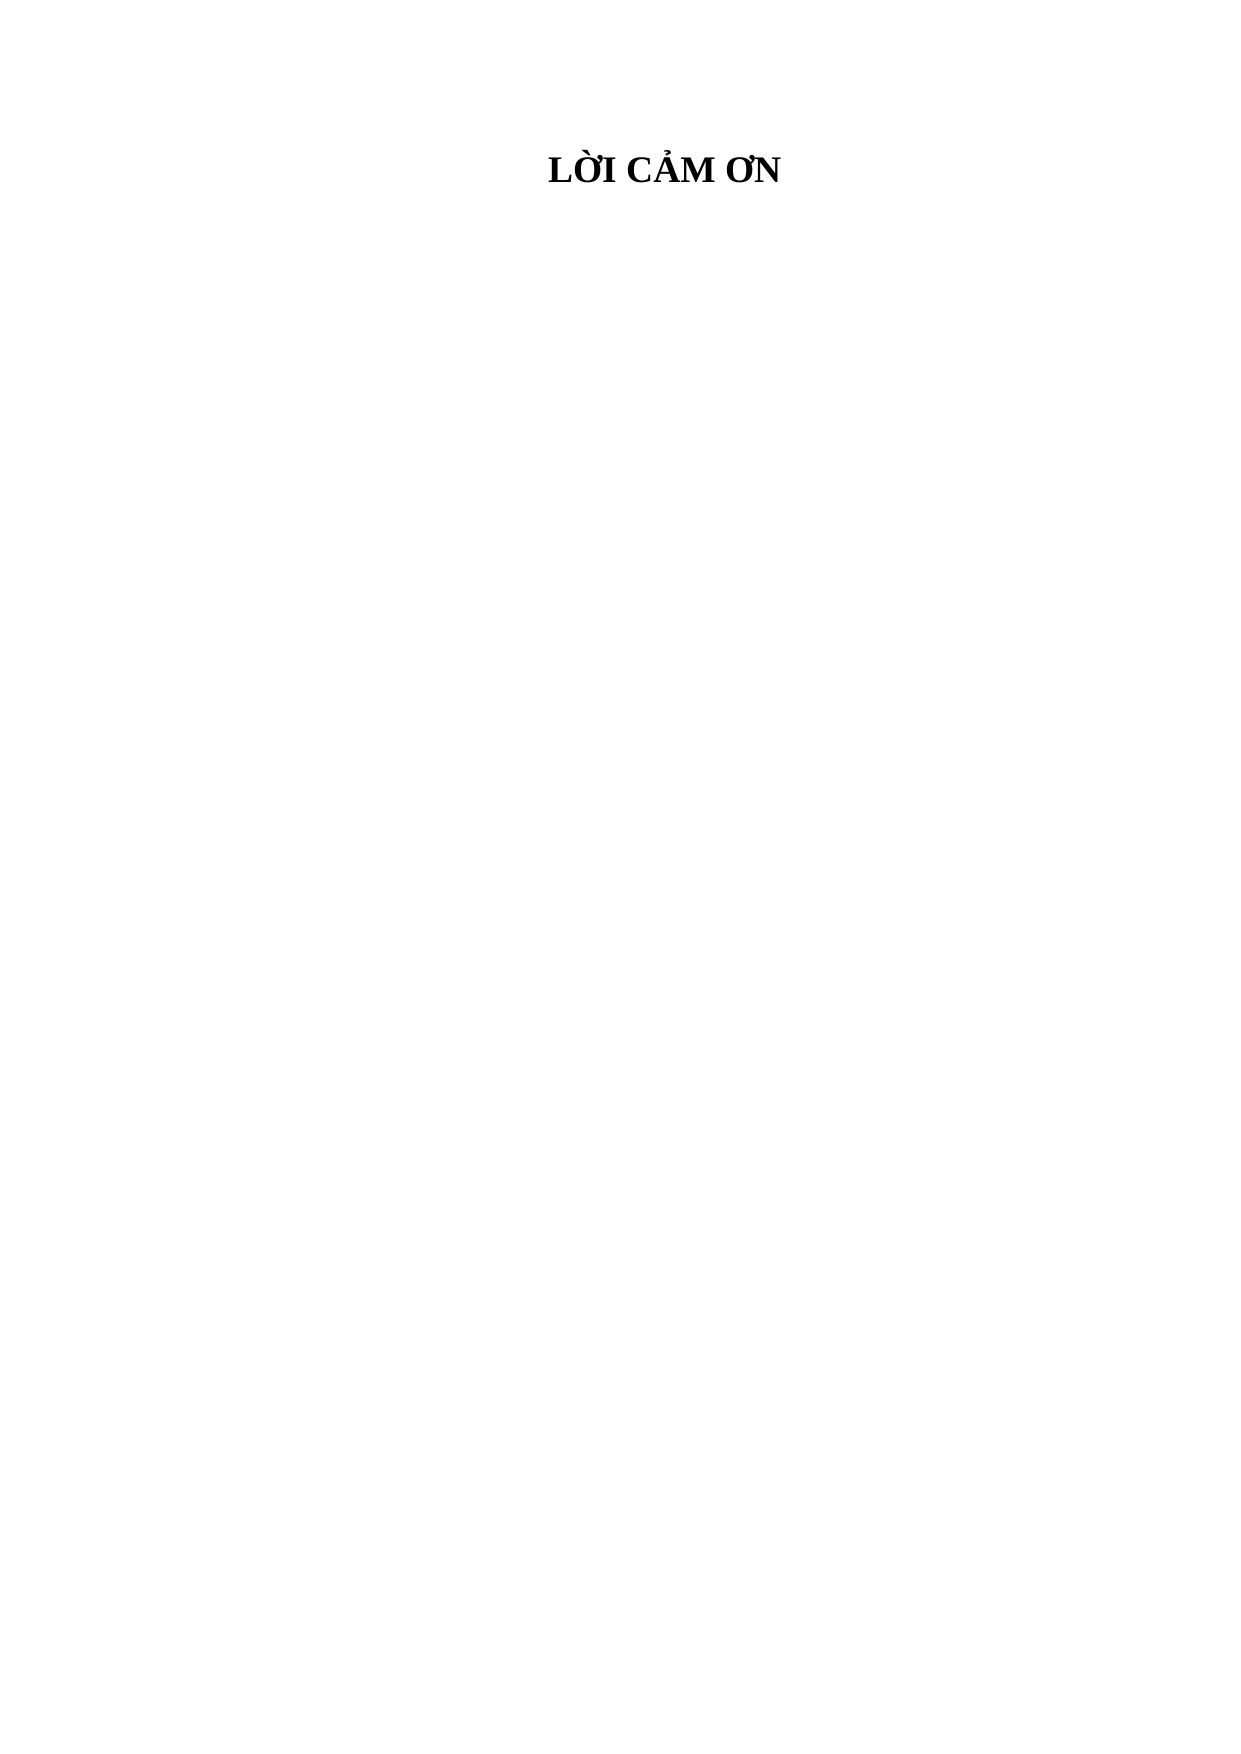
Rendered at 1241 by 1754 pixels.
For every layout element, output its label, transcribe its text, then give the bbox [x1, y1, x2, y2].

text LỜI CẢM ƠN [207, 148, 1122, 191]
